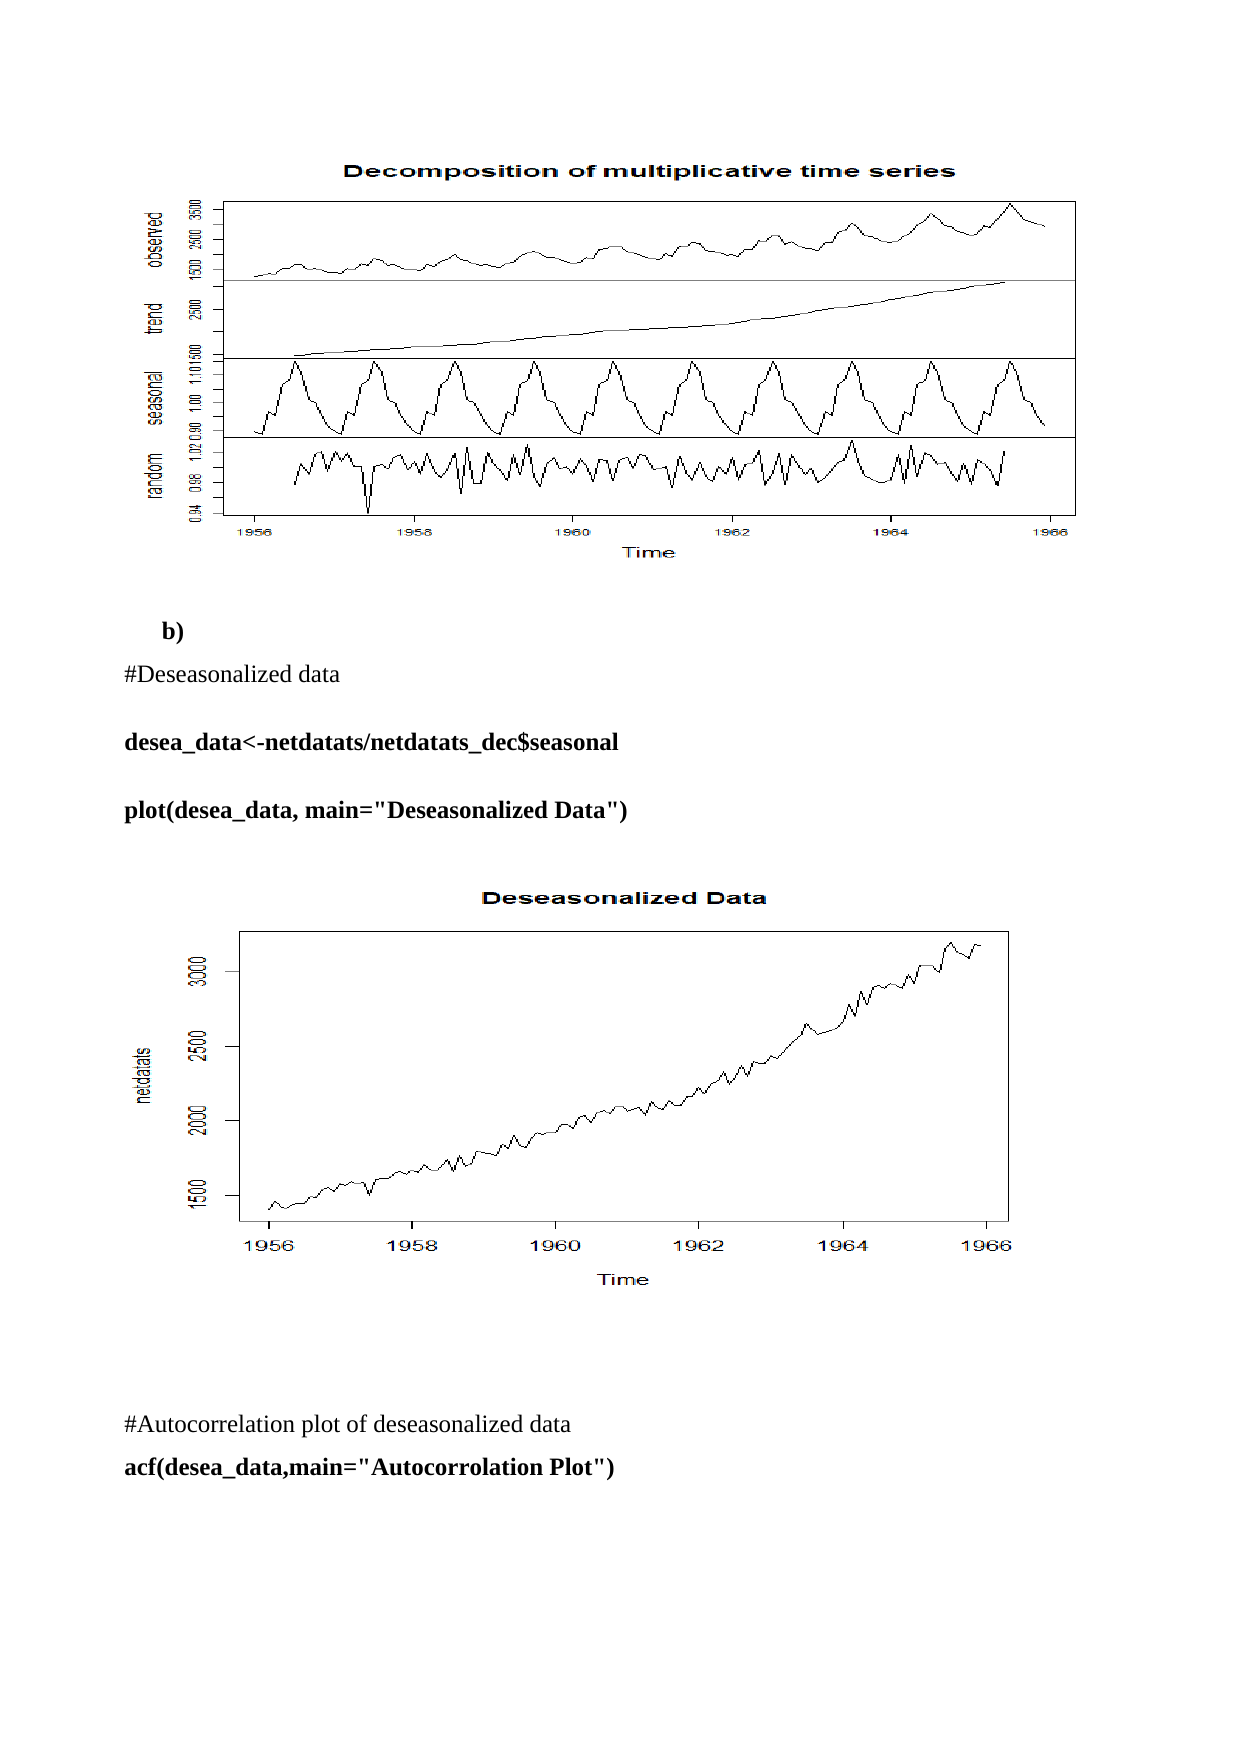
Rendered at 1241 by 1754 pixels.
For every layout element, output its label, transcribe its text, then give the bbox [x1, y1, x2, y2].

text #Autocorrelation plot of deseasonalized data [124, 1409, 1116, 1438]
text desea_data<-netdatats/netdatats_dec$seasonal [124, 727, 1116, 756]
picture [124, 863, 1069, 1305]
text acf(desea_data,main="Autocorrolation Plot") [124, 1452, 1116, 1481]
text plot(desea_data, main="Deseasonalized Data") [124, 796, 1116, 824]
picture [124, 147, 1117, 580]
text #Deseasonalized data [124, 659, 1116, 688]
